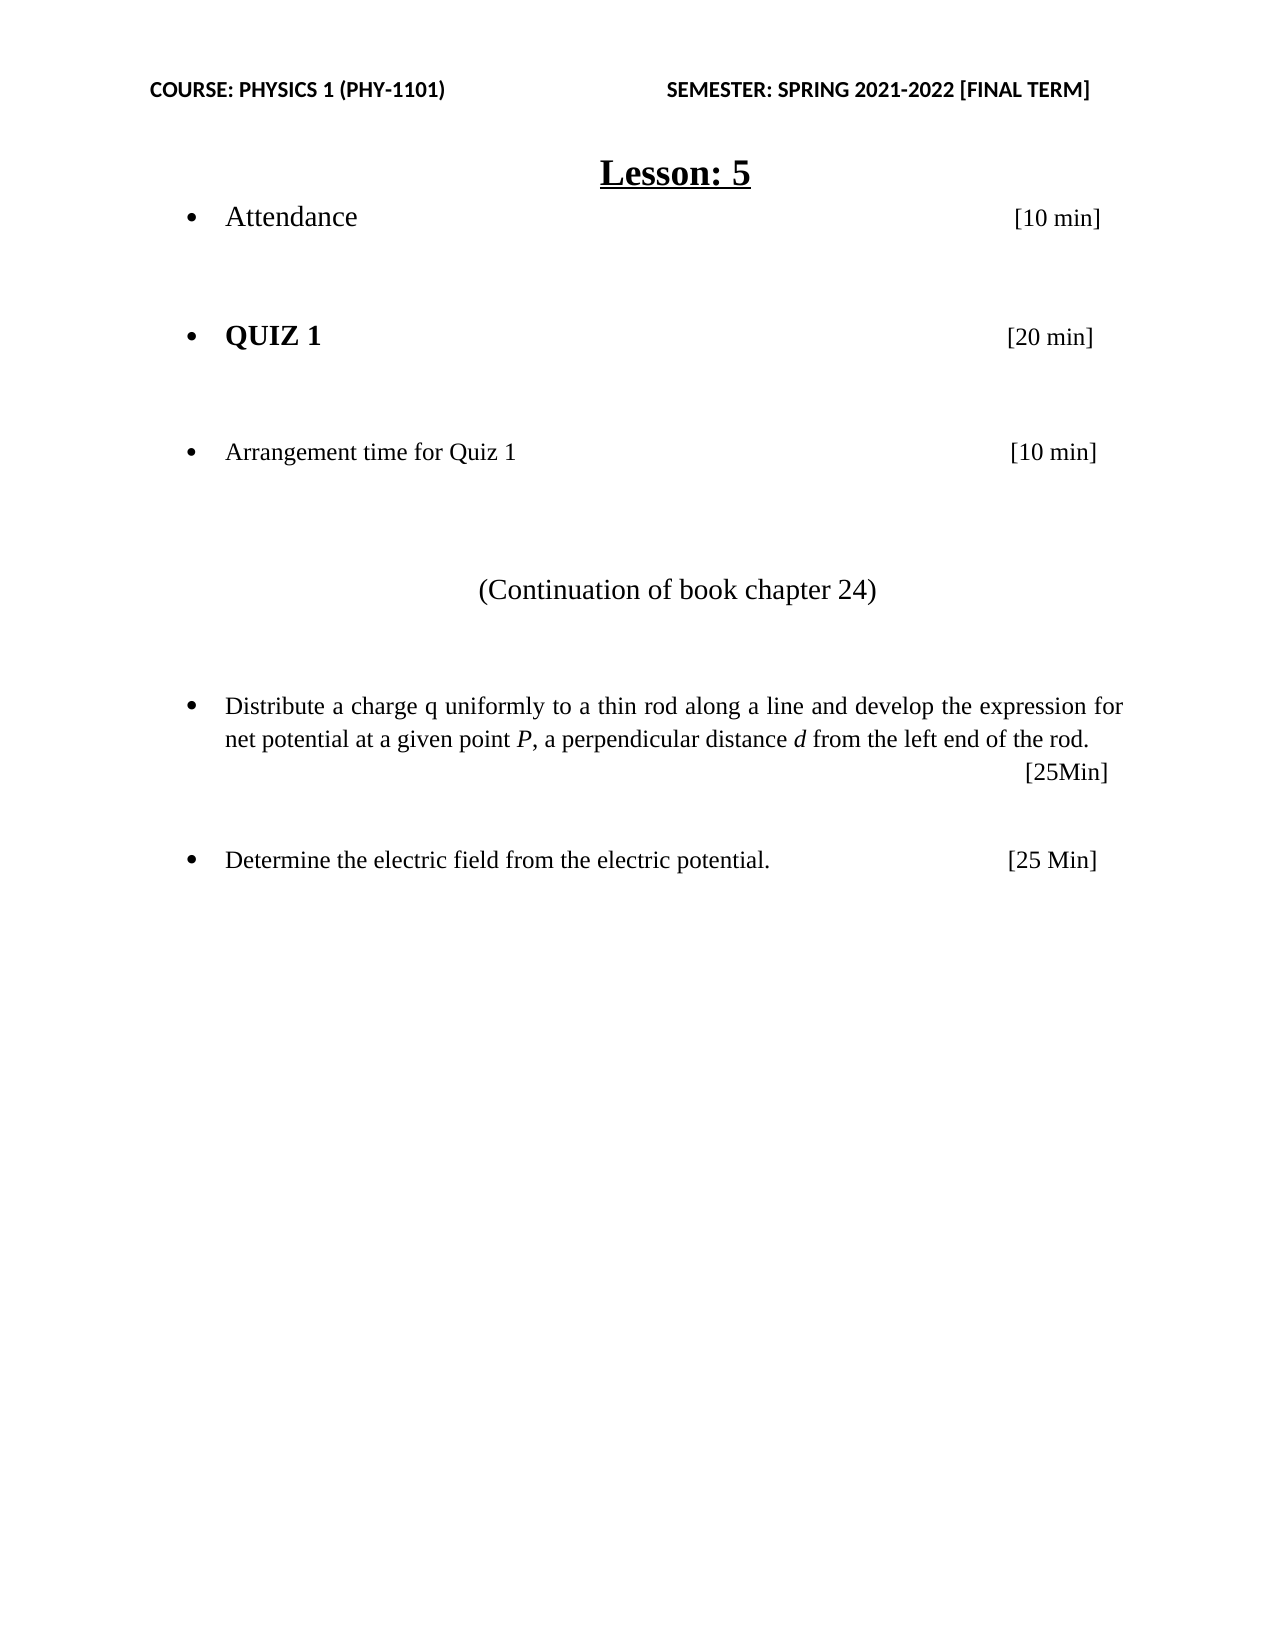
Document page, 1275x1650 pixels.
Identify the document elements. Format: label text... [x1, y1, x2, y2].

list Lesson: 5 [225, 150, 1125, 193]
list QUIZ 1 [20 min] [187, 318, 1125, 352]
list Determine the electric field from the electric potential. [25 Min] [187, 845, 1125, 874]
text [25Min] [187, 757, 1125, 786]
list Distribute a charge q uniformly to a thin rod along a line and develop the expression for net potential at a given point P, a perpendicular distance d from the left end of the rod. [187, 691, 1125, 753]
text (Continuation of book chapter 24) [150, 572, 1125, 606]
list Arrangement time for Quiz 1 [10 min] [187, 437, 1125, 466]
list Attendance [10 min] [187, 199, 1125, 233]
